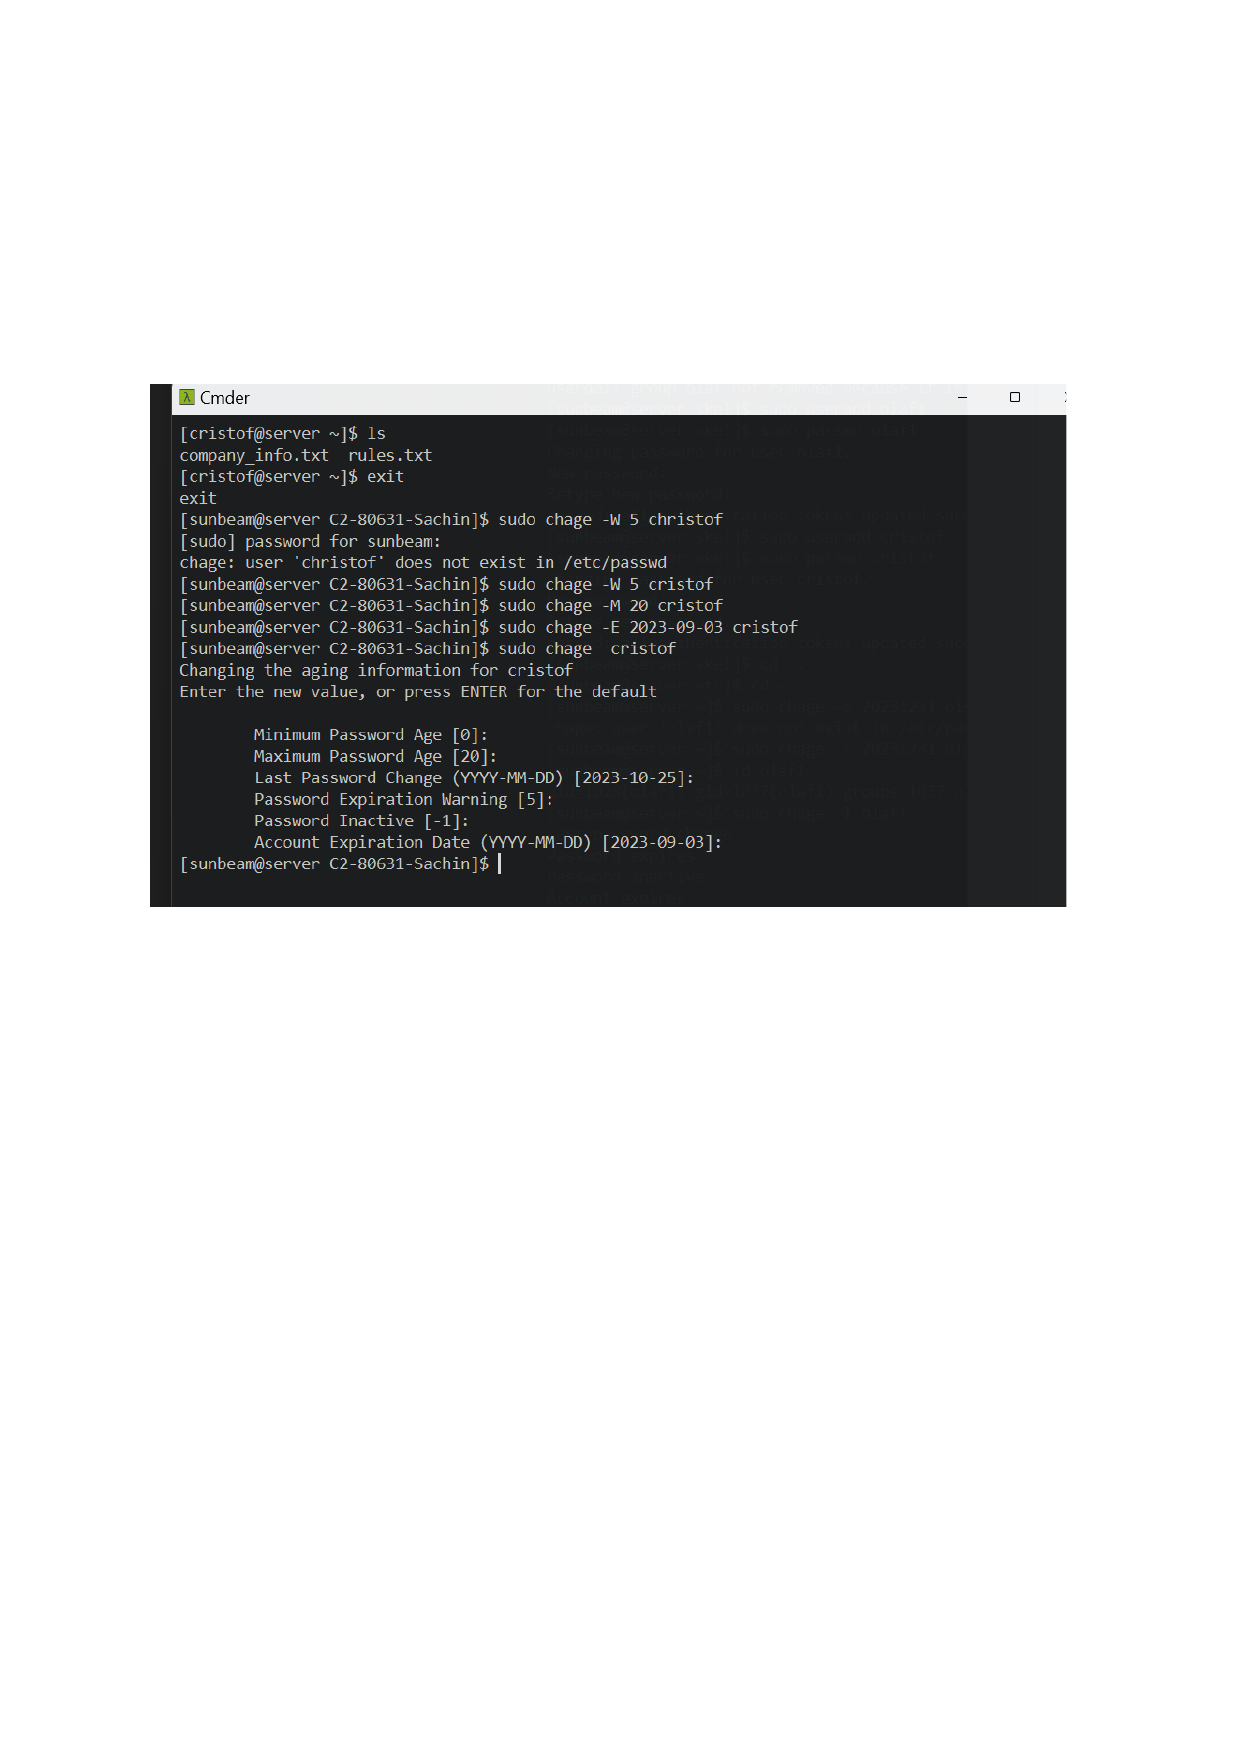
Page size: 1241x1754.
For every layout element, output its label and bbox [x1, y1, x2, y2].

picture [150, 384, 1067, 907]
